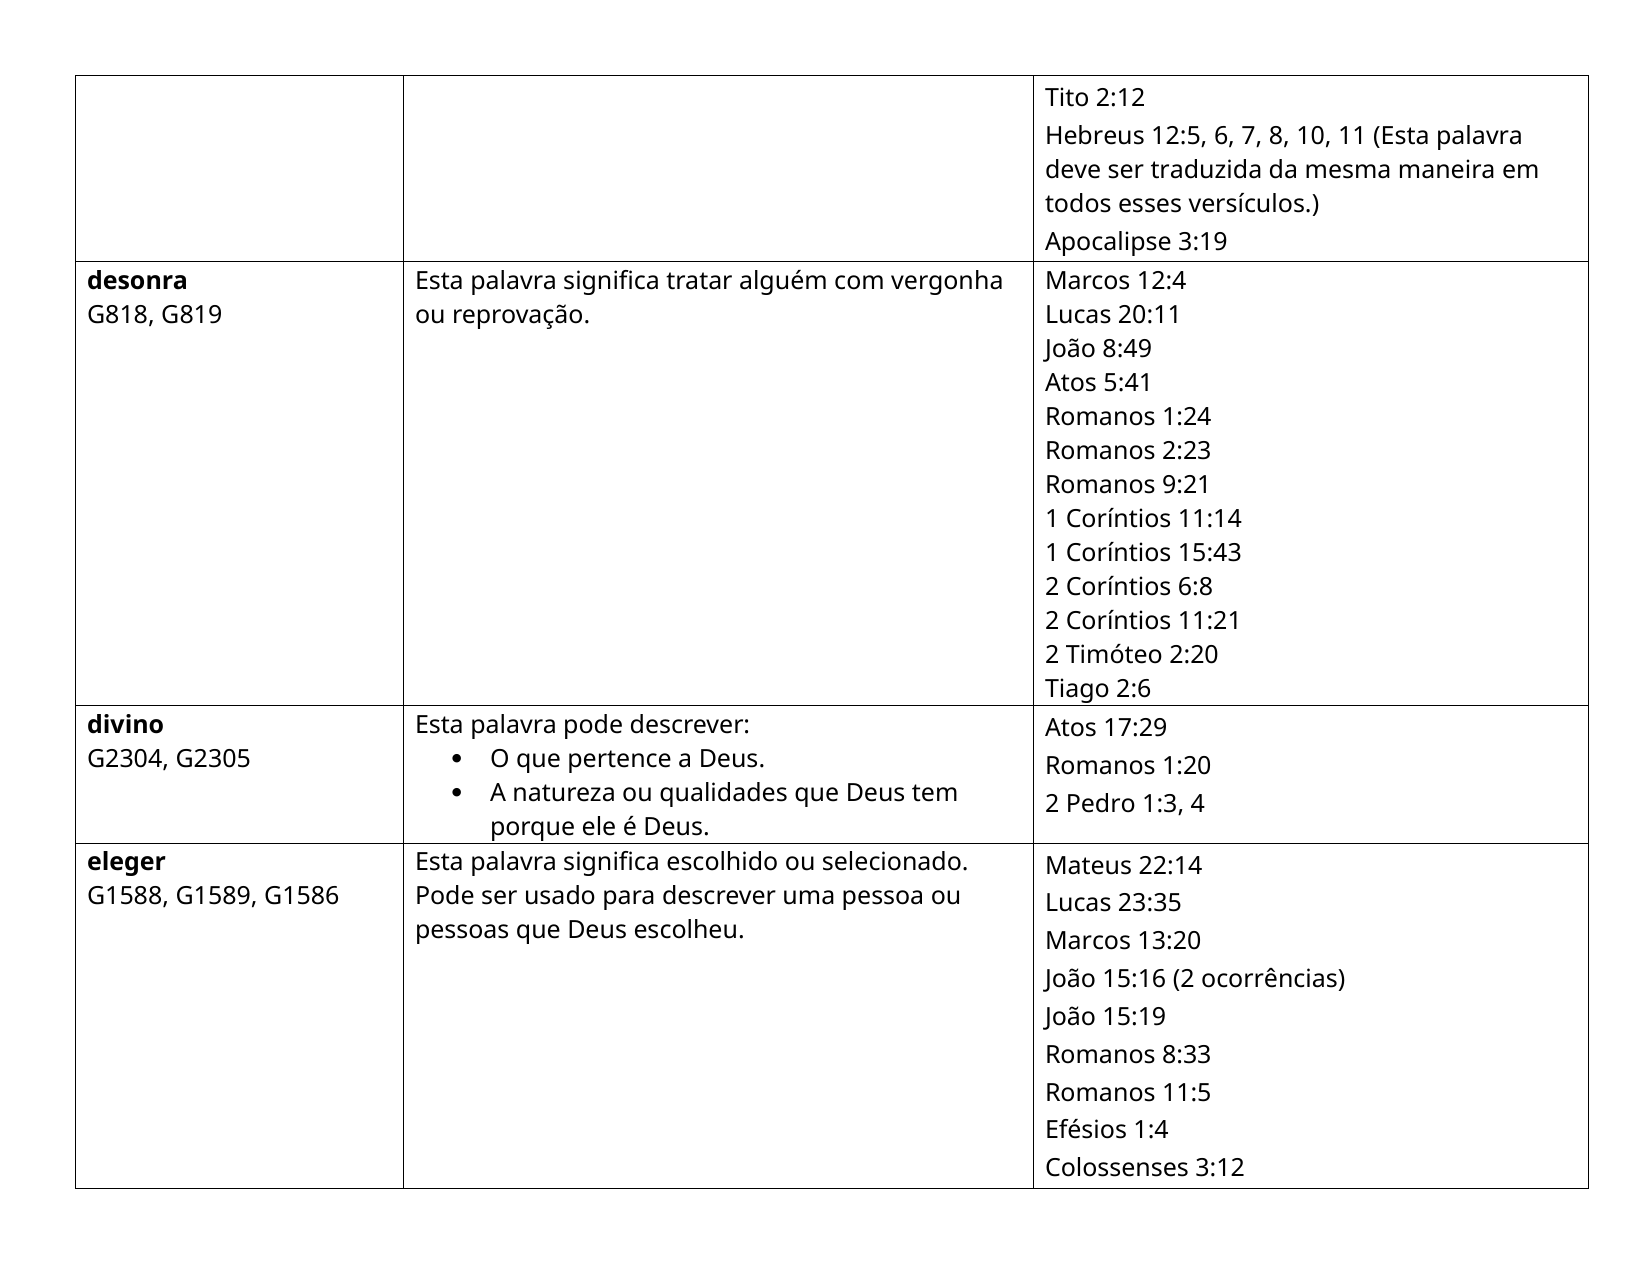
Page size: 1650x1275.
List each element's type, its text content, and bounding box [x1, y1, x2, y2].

table_cell divino G2304, G2305 [76, 706, 403, 842]
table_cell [404, 844, 1033, 1188]
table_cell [1034, 76, 1588, 261]
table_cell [76, 844, 403, 1188]
table_cell Marcos 12:4 Lucas 20:11 João 8:49 Atos 5:41 Romanos 1:24 Romanos 2:23 Romanos 9:21 1 Coríntios 11:14 1 Coríntios 15:43 2 Coríntios 6:8 2 Coríntios 11:21 2 Timóteo 2:20 Tiago 2:6 [1034, 262, 1588, 705]
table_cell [76, 76, 403, 261]
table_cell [404, 76, 1033, 261]
table_cell Esta palavra pode descrever: O que pertence a Deus. A natureza ou qualidades que Deus tem porque ele é Deus. [404, 706, 1033, 842]
table_cell Atos 17:29 Romanos 1:20 2 Pedro 1:3, 4 [1034, 706, 1588, 842]
table_cell desonra​ G818, G819 [76, 262, 403, 705]
table_cell Esta palavra significa tratar alguém com vergonha ou reprovação. [404, 262, 1033, 705]
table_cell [1034, 844, 1588, 1188]
